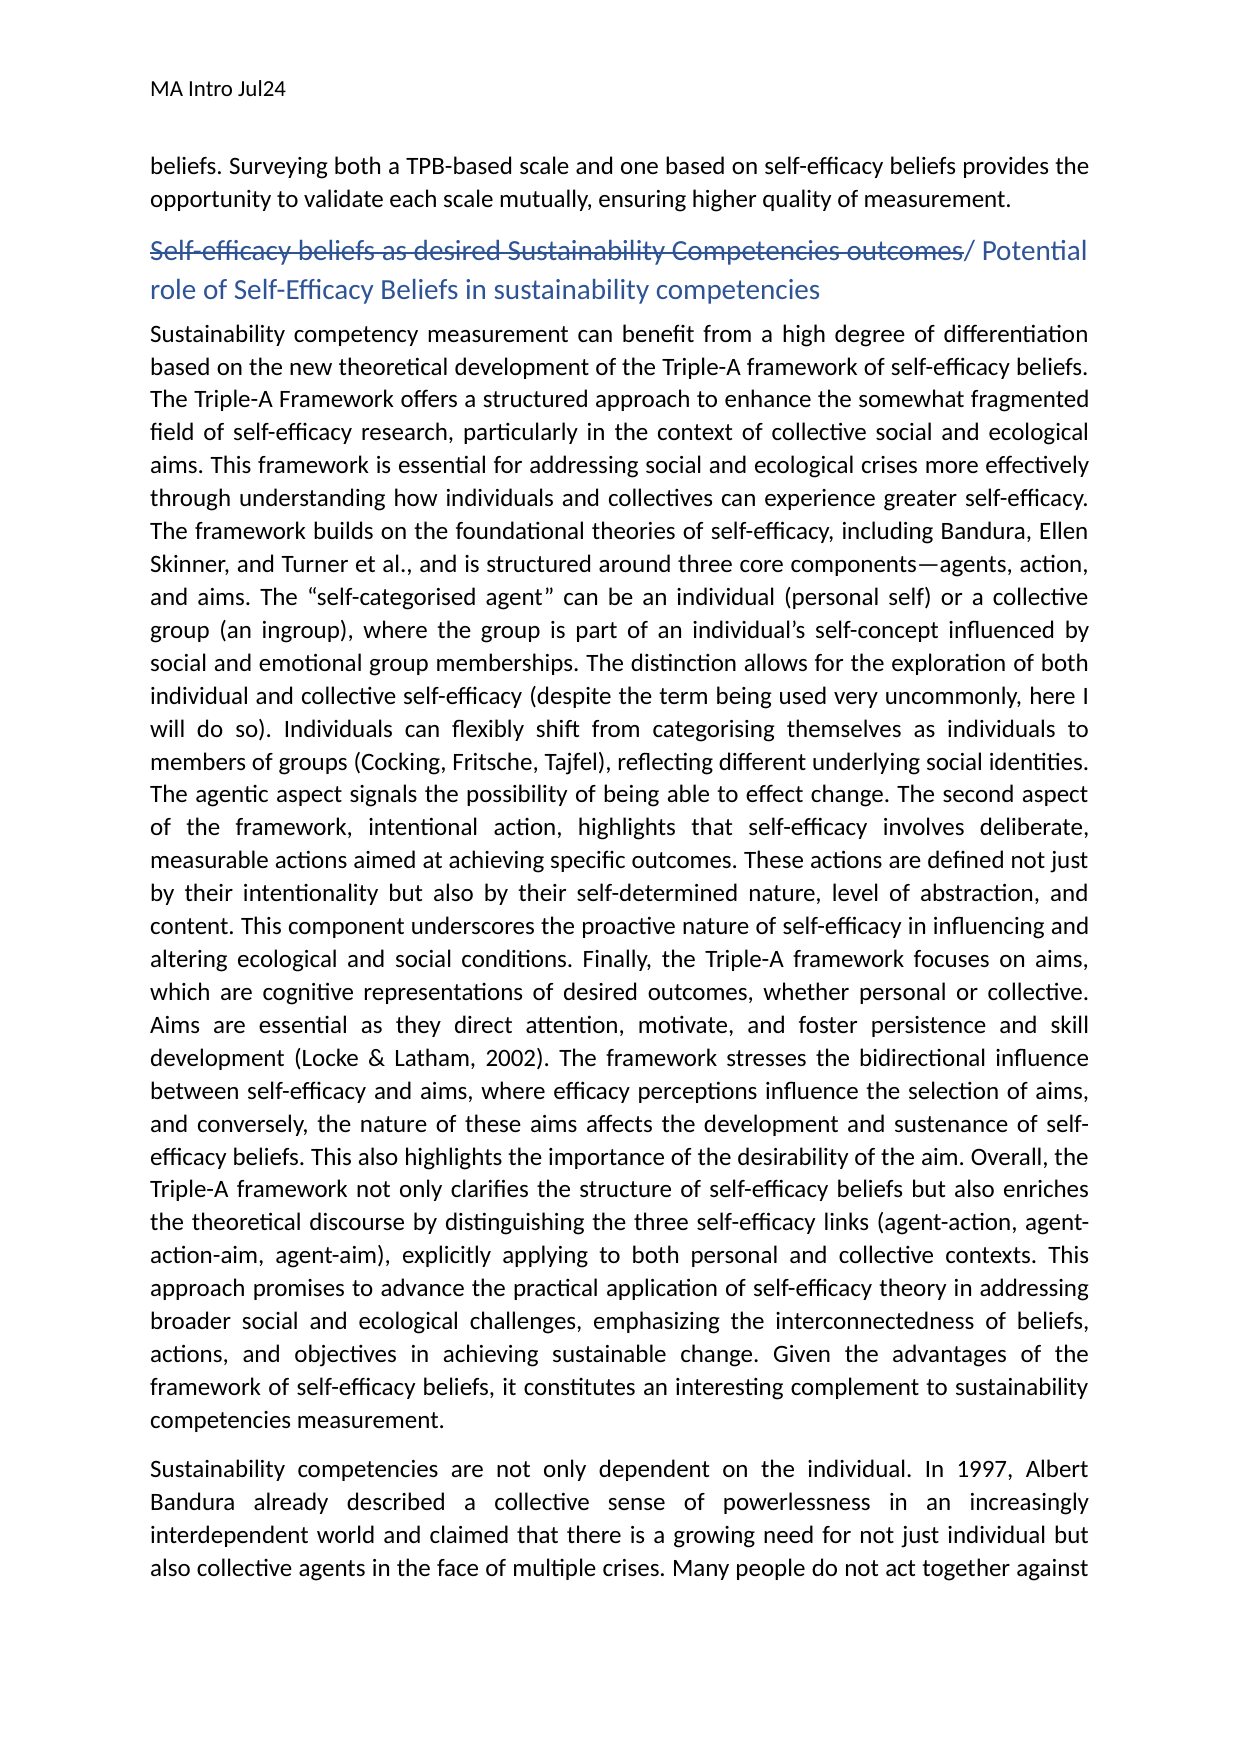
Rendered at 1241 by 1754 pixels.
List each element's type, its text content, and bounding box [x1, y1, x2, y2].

subtitle Self-efficacy beliefs as desired Sustainability Competencies outcomes/ Potential role of Self-Efficacy Beliefs in sustainability competencies [150, 232, 1090, 307]
text Sustainability competency measurement can benefit from a high degree of differentiation based on the new theoretical development of the Triple-A framework of self-efficacy beliefs. The Triple-A Framework offers a structured approach to enhance the somewhat fragmented field of self-efficacy research, particularly in the context of collective social and ecological aims. This framework is essential for addressing social and ecological crises more effectively through understanding how individuals and collectives can experience greater self-efficacy. The framework builds on the foundational theories of self-efficacy, including Bandura, Ellen Skinner, and Turner et al., and is structured around three core components—agents, action, and aims. The “self-categorised agent” can be an individual (personal self) or a collective group (an ingroup), where the group is part of an individual’s self-concept influenced by social and emotional group memberships. The distinction allows for the exploration of both individual and collective self-efficacy (despite the term being used very uncommonly, here I will do so). Individuals can flexibly shift from categorising themselves as individuals to members of groups (Cocking, Fritsche, Tajfel), reflecting different underlying social identities. The agentic aspect signals the possibility of being able to effect change. The second aspect of the framework, intentional action, highlights that self-efficacy involves deliberate, measurable actions aimed at achieving specific outcomes. These actions are defined not just by their intentionality but also by their self-determined nature, level of abstraction, and content. This component underscores the proactive nature of self-efficacy in influencing and altering ecological and social conditions. Finally, the Triple-A framework focuses on aims, which are cognitive representations of desired outcomes, whether personal or collective. Aims are essential as they direct attention, motivate, and foster persistence and skill development (Locke & Latham, 2002). The framework stresses the bidirectional influence between self-efficacy and aims, where efficacy perceptions influence the selection of aims, and conversely, the nature of these aims affects the development and sustenance of self-efficacy beliefs. This also highlights the importance of the desirability of the aim. Overall, the Triple-A framework not only clarifies the structure of self-efficacy beliefs but also enriches the theoretical discourse by distinguishing the three self-efficacy links (agent-action, agent-action-aim, agent-aim), explicitly applying to both personal and collective contexts. This approach promises to advance the practical application of self-efficacy theory in addressing broader social and ecological challenges, emphasizing the interconnectedness of beliefs, actions, and objectives in achieving sustainable change. Given the advantages of the framework of self-efficacy beliefs, it constitutes an interesting complement to sustainability competencies measurement. [150, 318, 1090, 1434]
